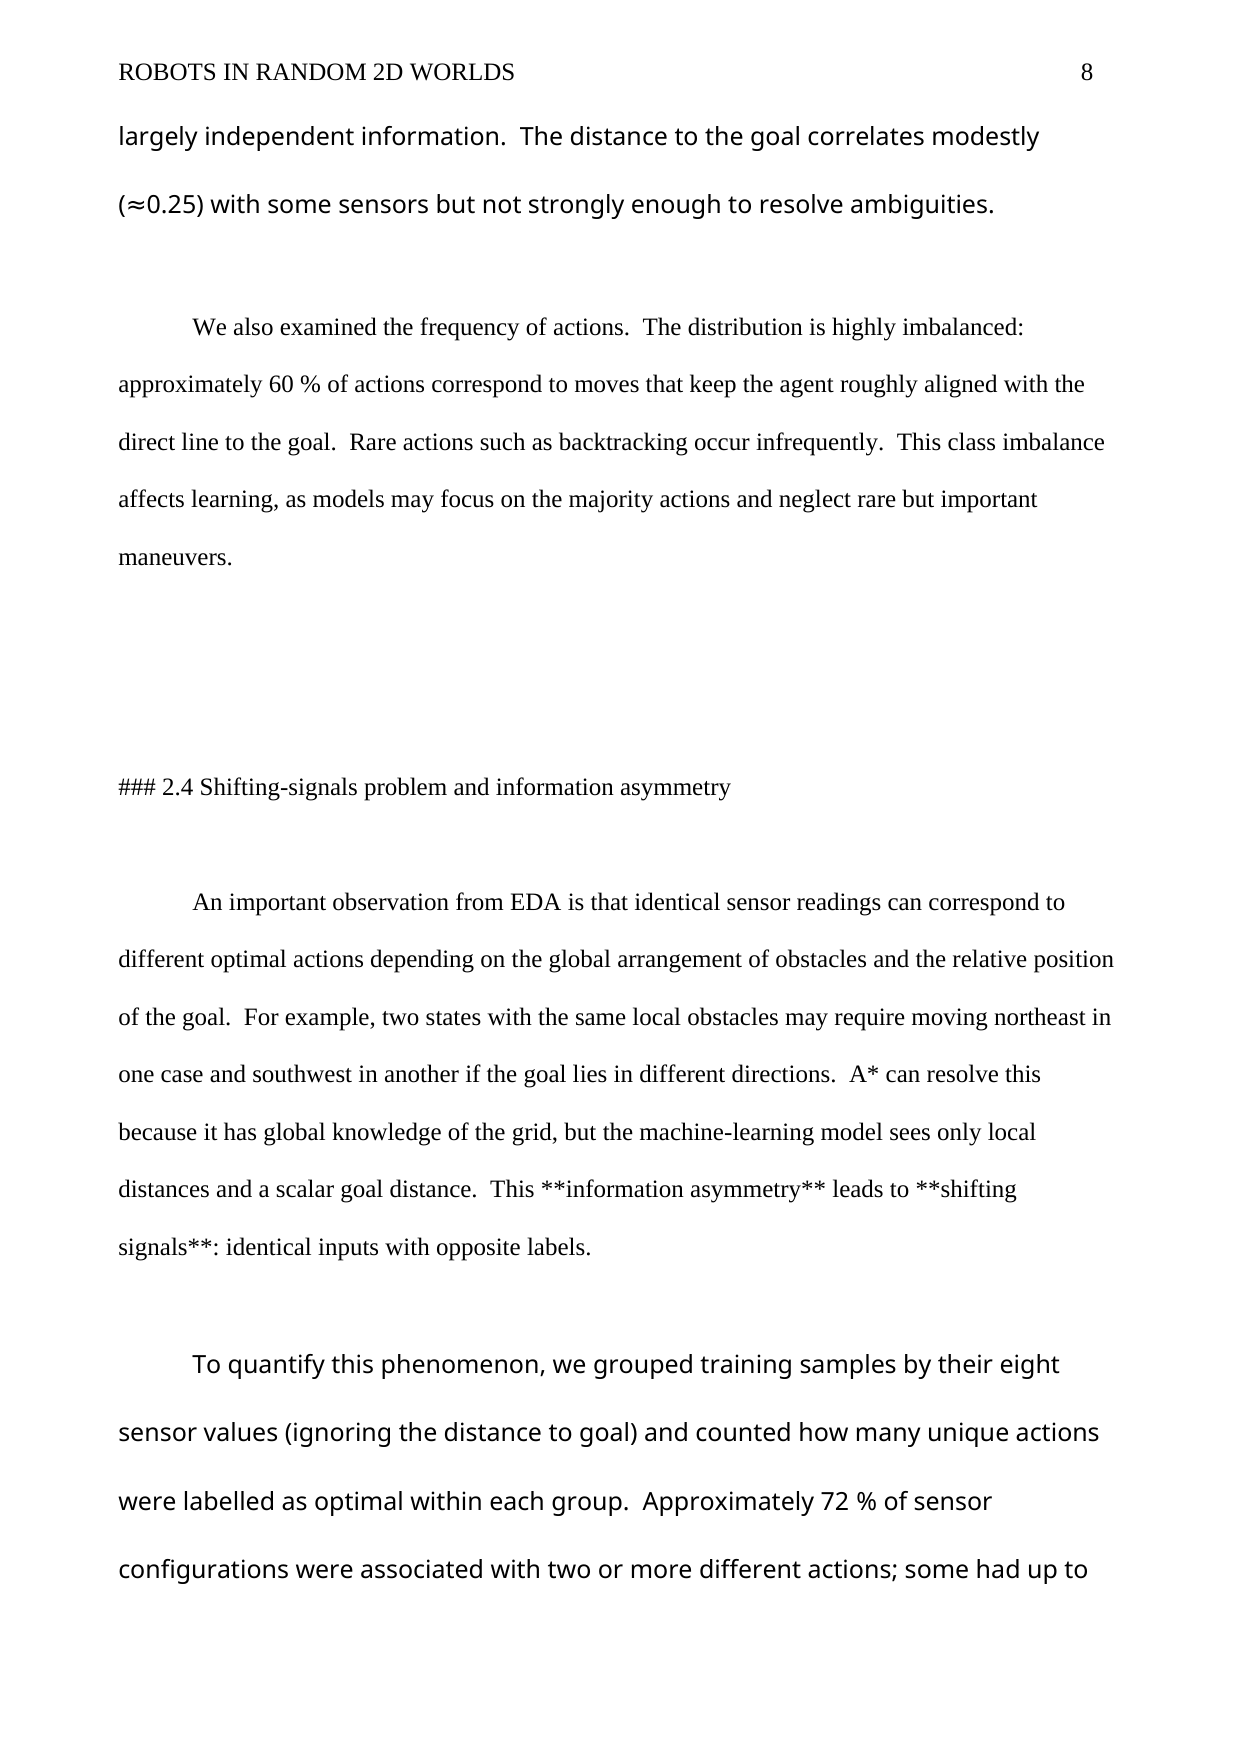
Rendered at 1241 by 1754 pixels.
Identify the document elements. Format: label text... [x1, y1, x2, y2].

text ### 2.4 Shifting-signals problem and information asymmetry [118, 772, 1122, 801]
text We also examined the frequency of actions. The distribution is highly imbalanced: approximately 60 % of actions correspond to moves that keep the agent roughly aligned with the direct line to the goal. Rare actions such as backtracking occur infrequently. This class imbalance affects learning, as models may focus on the majority actions and neglect rare but important maneuvers. [118, 312, 1122, 571]
text An important observation from EDA is that identical sensor readings can correspond to different optimal actions depending on the global arrangement of obstacles and the relative position of the goal. For example, two states with the same local obstacles may require moving northeast in one case and southwest in another if the goal lies in different directions. A* can resolve this because it has global knowledge of the grid, but the machine-learning model sees only local distances and a scalar goal distance. This **information asymmetry** leads to **shifting signals**: identical inputs with opposite labels. [118, 887, 1122, 1261]
